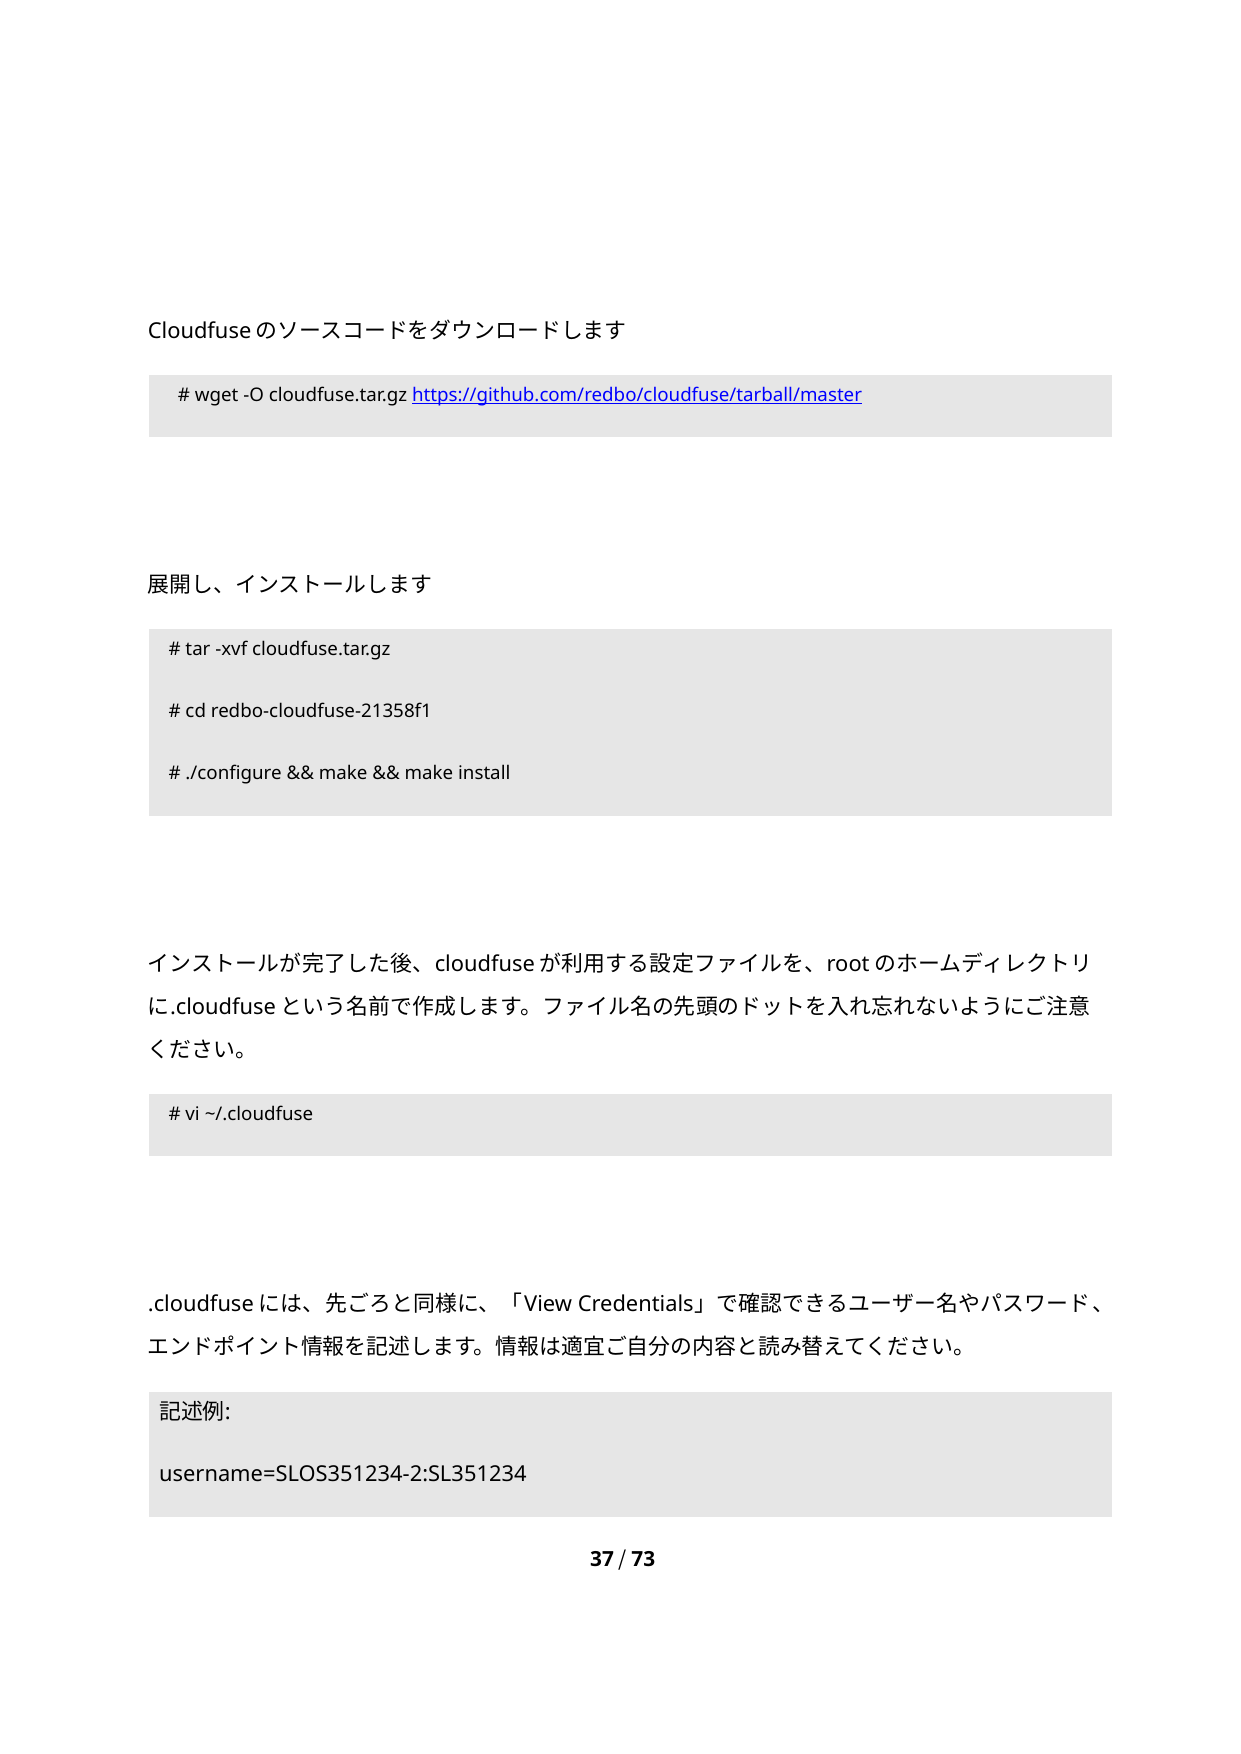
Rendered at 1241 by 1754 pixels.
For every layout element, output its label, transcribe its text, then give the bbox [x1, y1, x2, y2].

table_header # tar -xvf cloudfuse.tar.gz # cd redbo-cloudfuse-21358f1 # ./configure && make && make install [149, 629, 1112, 816]
table_header # vi ~/.cloudfuse [149, 1094, 1112, 1156]
text インストールが完了した後、cloudfuseが利用する設定ファイルを、rootのホームディレクトリに.cloudfuseという名前で作成します。ファイル名の先頭のドットを入れ忘れないようにご注意ください。 [148, 943, 1092, 1067]
text Cloudfuseのソースコードをダウンロードします [148, 310, 1092, 348]
text .cloudfuseには、先ごろと同様に、「View Credentials」で確認できるユーザー名やパスワード、エンドポイント情報を記述します。情報は適宜ご自分の内容と読み替えてください。 [148, 1283, 1092, 1364]
table_header # wget -O cloudfuse.tar.gz https://github.com/redbo/cloudfuse/tarball/master [149, 375, 1112, 437]
text 展開し、インストールします [148, 564, 1092, 602]
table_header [149, 1392, 1112, 1517]
